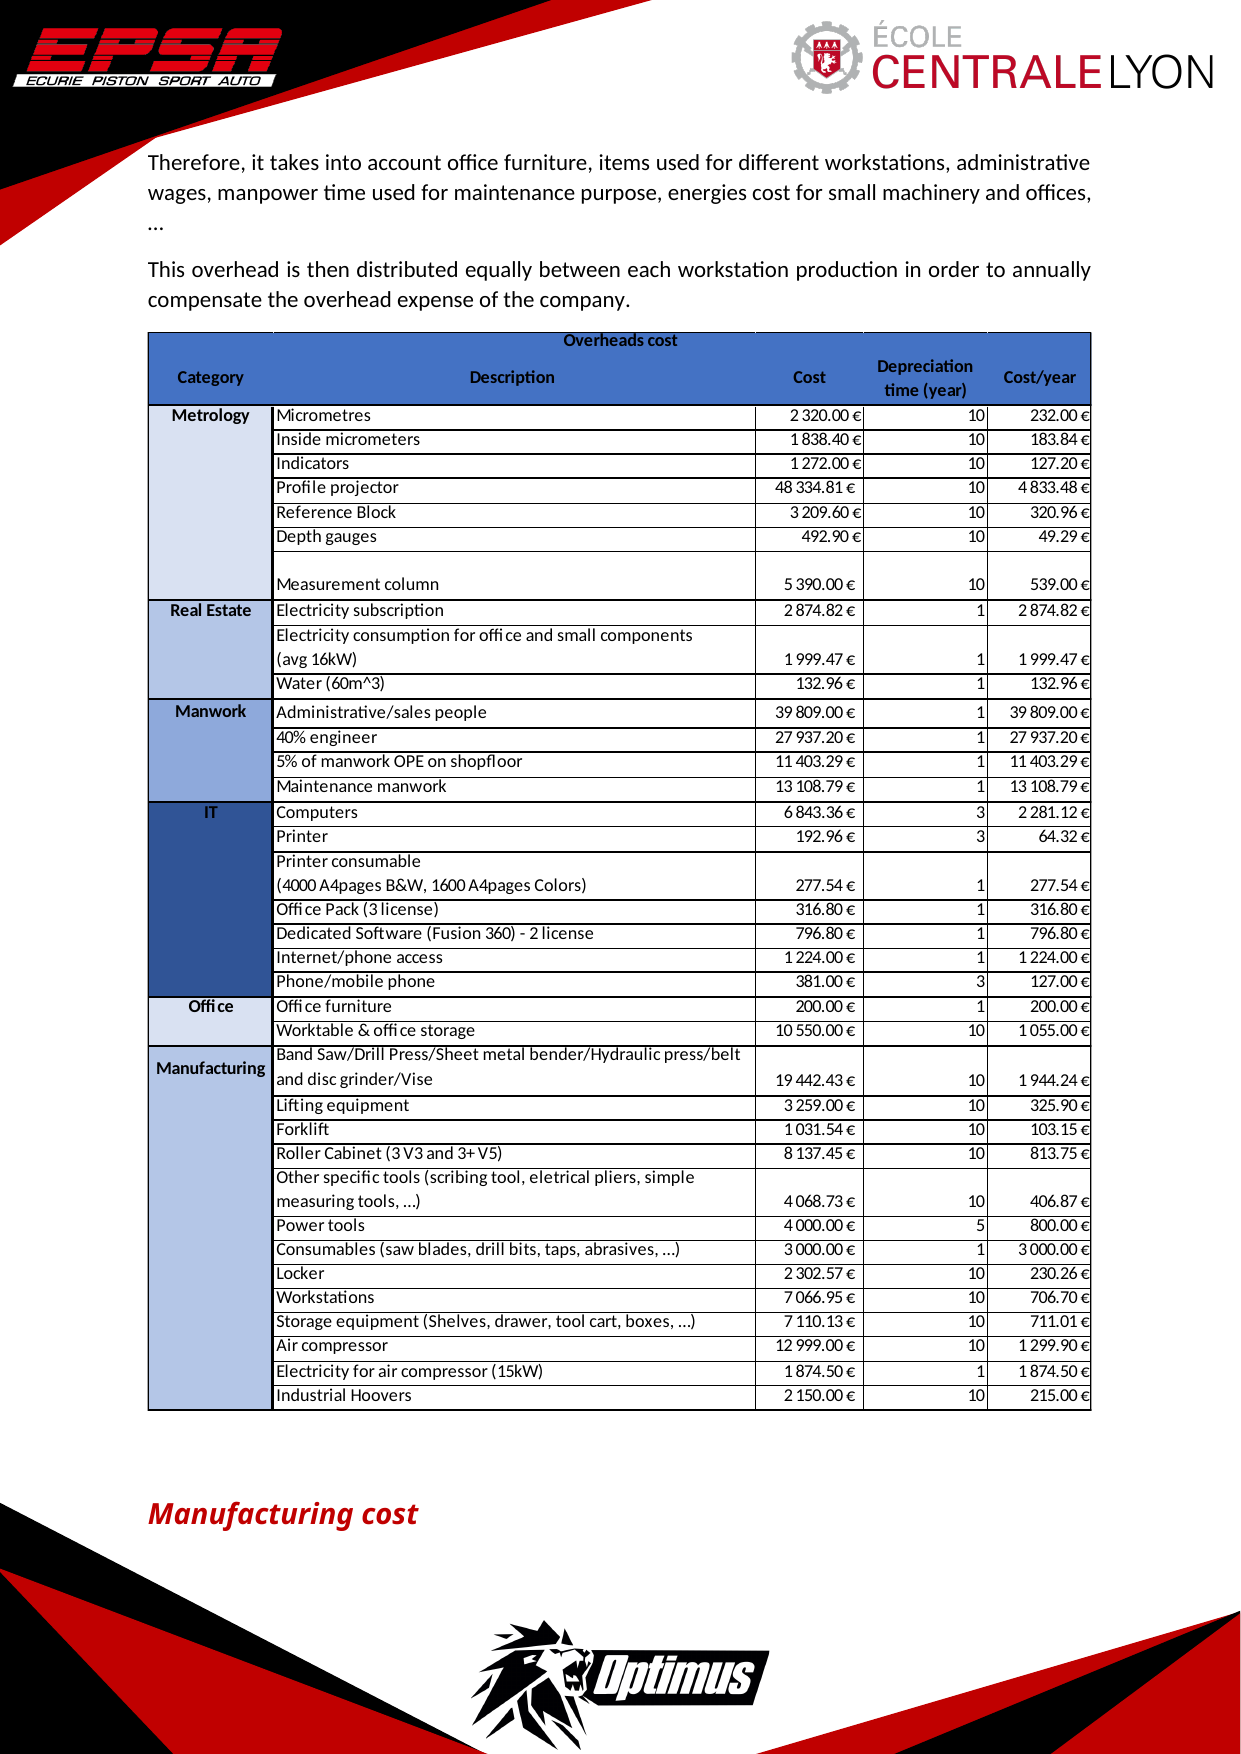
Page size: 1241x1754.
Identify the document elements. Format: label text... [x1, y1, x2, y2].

picture [791, 20, 1213, 94]
picture [12, 28, 282, 87]
picture [471, 1620, 770, 1750]
text Manufacturing cost [148, 1494, 1093, 1533]
text Therefore, it takes into account office furniture, items used for different workstations, administrative wages, manpower time used for maintenance purpose, energies cost for small machinery and offices, … [148, 148, 1093, 236]
text This overhead is then distributed equally between each workstation production in order to annually compensate the overhead expense of the company. [148, 255, 1093, 313]
